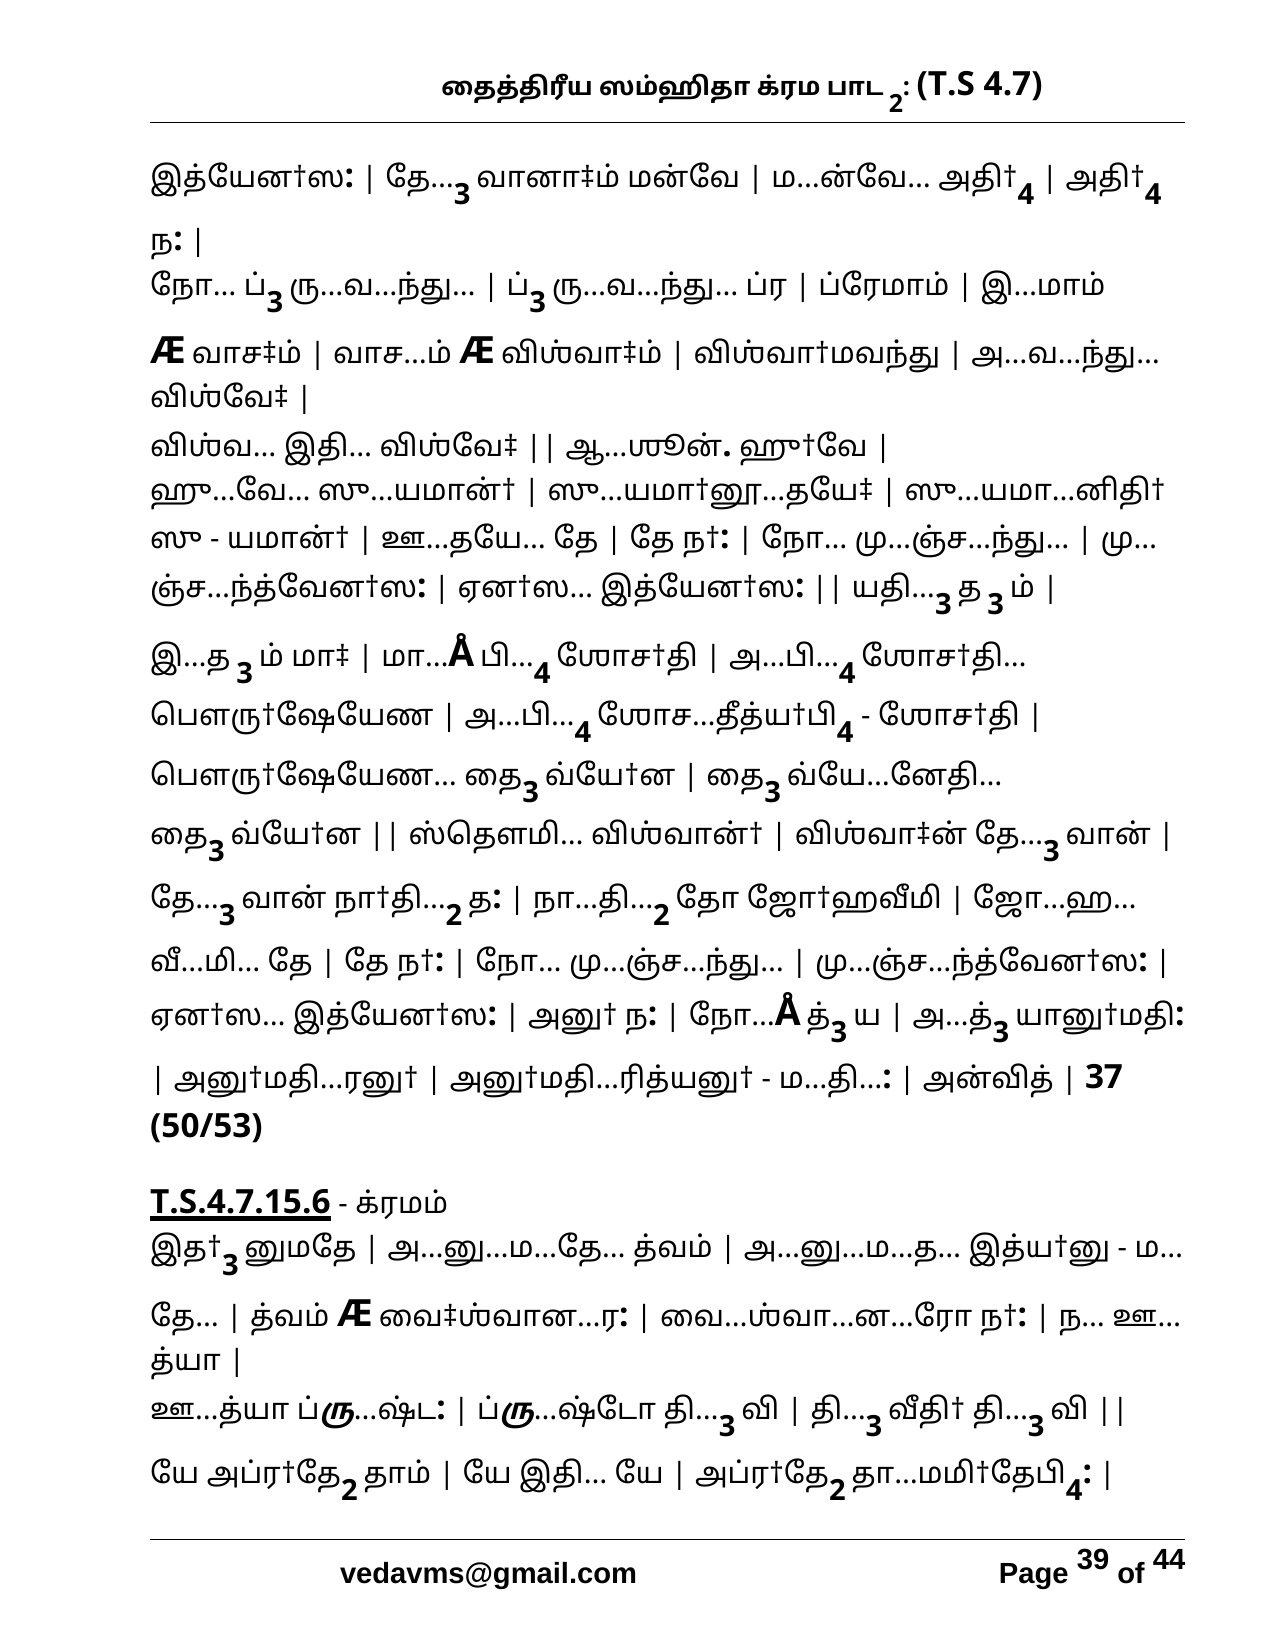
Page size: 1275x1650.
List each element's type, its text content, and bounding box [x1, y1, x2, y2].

text T.S.4.7.15.6 - க்ரமம் [150, 1178, 1185, 1224]
